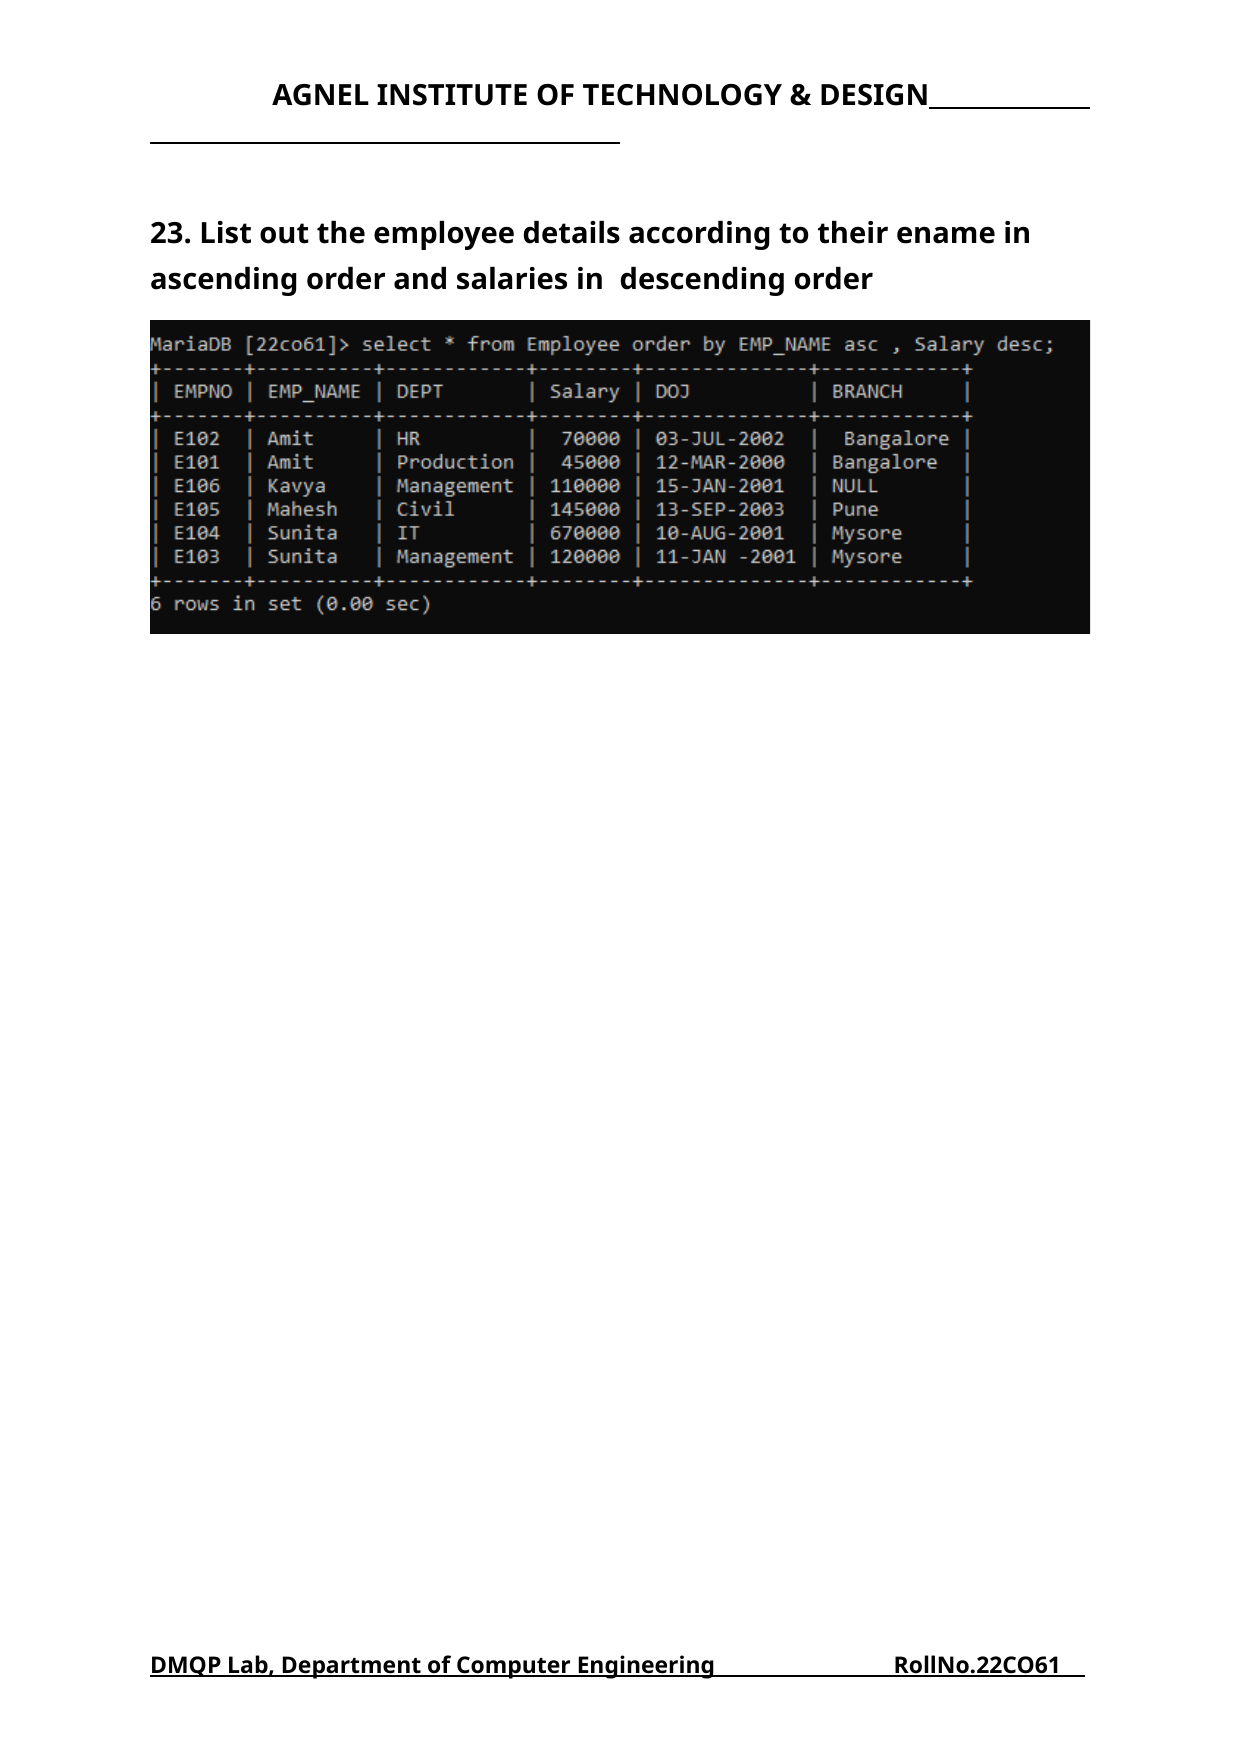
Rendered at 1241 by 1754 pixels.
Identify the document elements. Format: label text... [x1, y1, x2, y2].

text 23. List out the employee details according to their ename in ascending order and salaries in descending order [150, 212, 1090, 298]
picture [150, 320, 1091, 634]
